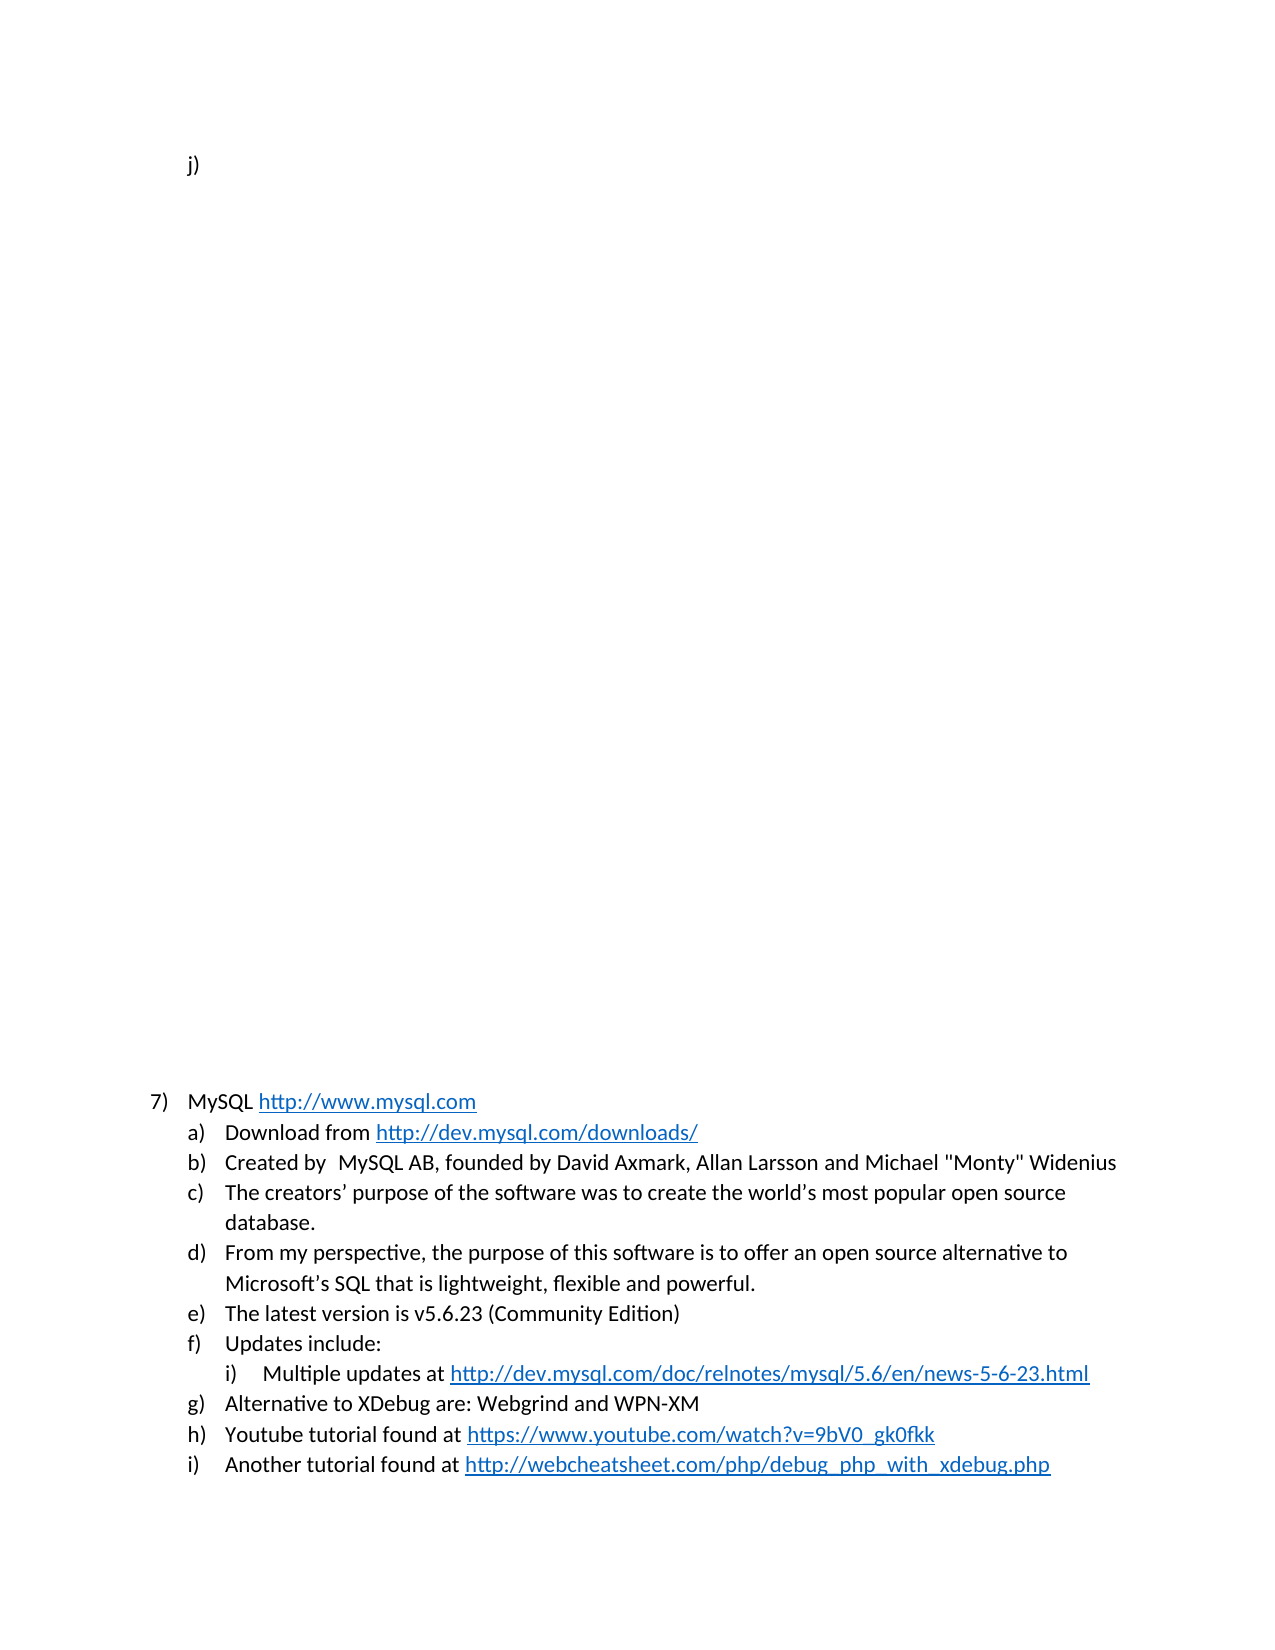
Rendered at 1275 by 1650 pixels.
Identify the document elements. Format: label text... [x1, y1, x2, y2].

list Download from http://dev.mysql.com/downloads/ [187, 1118, 1125, 1146]
list Alternative to XDebug are: Webgrind and WPN-XM [187, 1389, 1125, 1418]
list Updates include: [187, 1329, 1125, 1357]
list The creators’ purpose of the software was to create the world’s most popular open source database. [187, 1178, 1125, 1236]
list MySQL http://www.mysql.com [150, 1087, 1125, 1116]
list Another tutorial found at http://webcheatsheet.com/php/debug_php_with_xdebug.php [187, 1450, 1125, 1478]
list Youtube tutorial found at https://www.youtube.com/watch?v=9bV0_gk0fkk [187, 1420, 1125, 1448]
list Created by MySQL AB, founded by David Axmark, Allan Larsson and Michael "Monty" Widenius [187, 1148, 1125, 1176]
list From my perspective, the purpose of this software is to offer an open source alternative to Microsoft’s SQL that is lightweight, flexible and powerful. [187, 1238, 1125, 1297]
list Multiple updates at http://dev.mysql.com/doc/relnotes/mysql/5.6/en/news-5-6-23.html [225, 1359, 1125, 1387]
list The latest version is v5.6.23 (Community Edition) [187, 1299, 1125, 1327]
